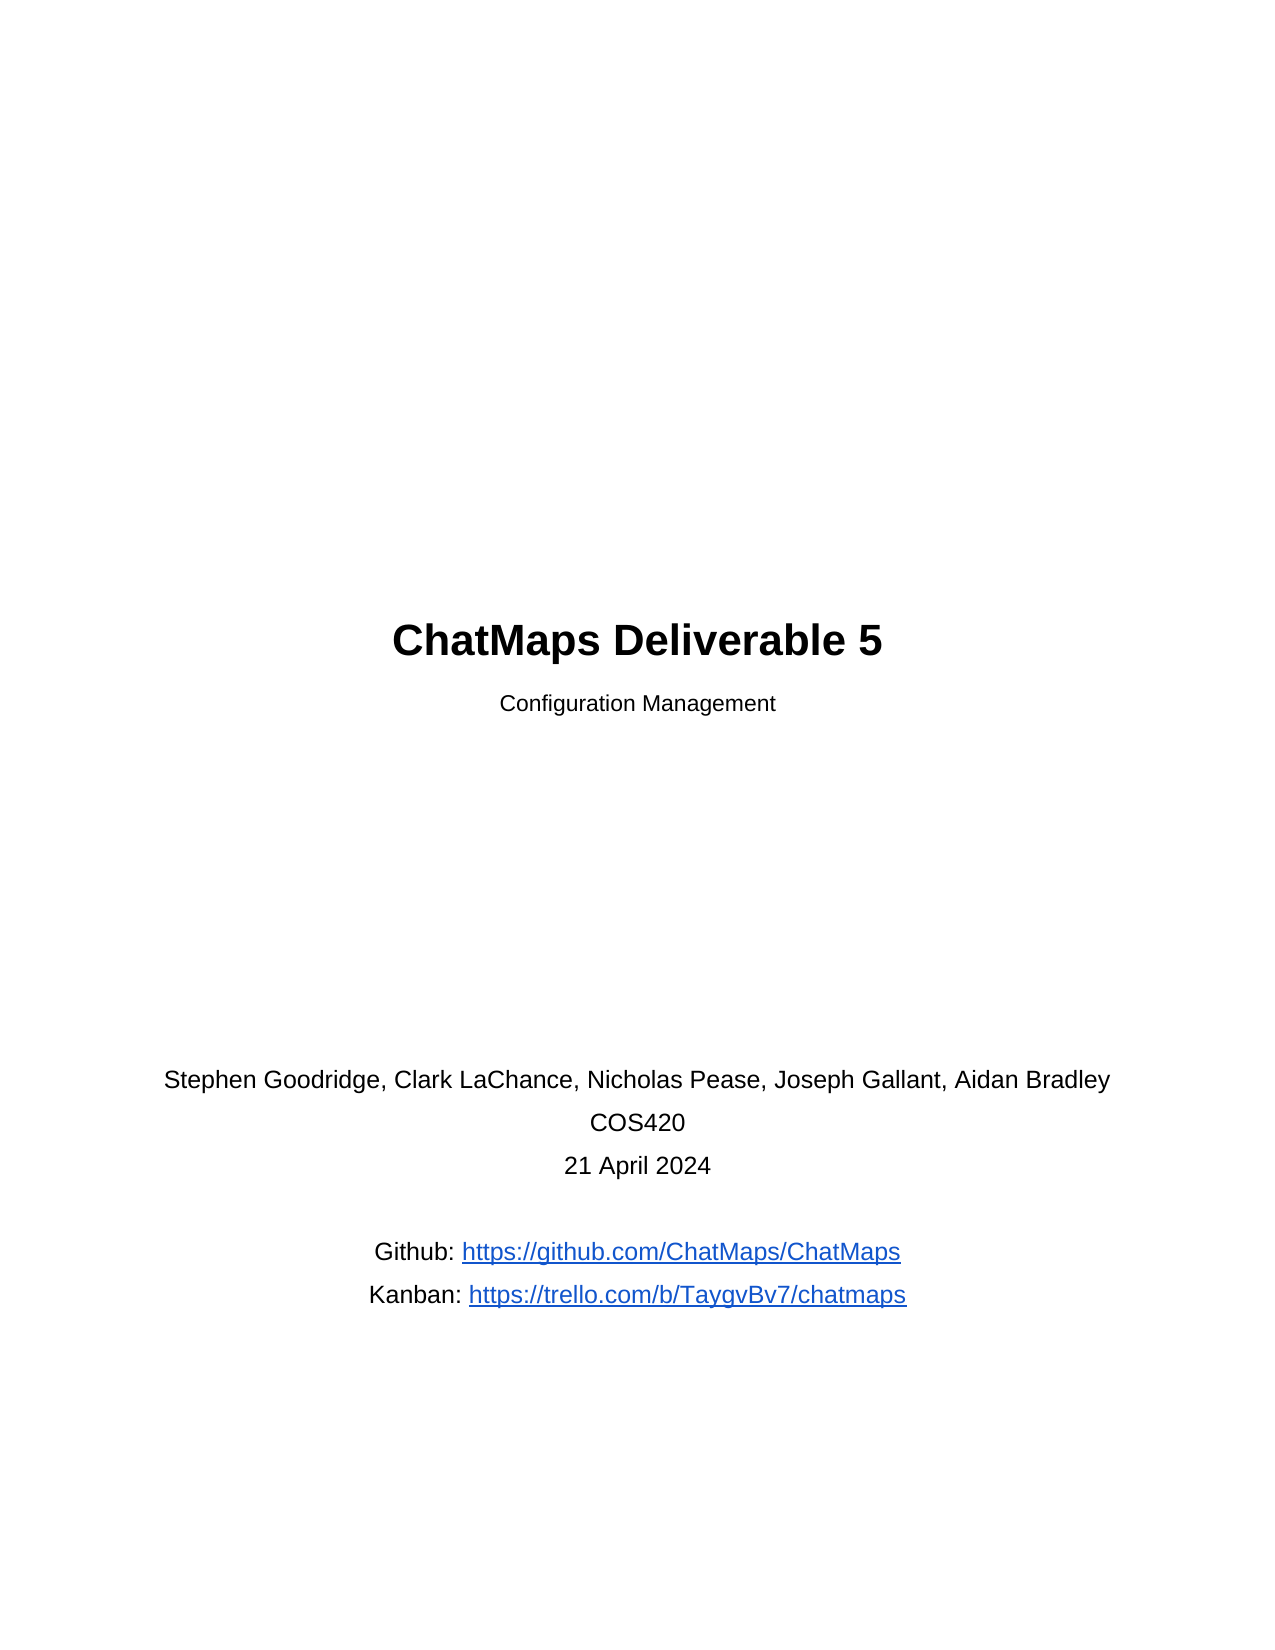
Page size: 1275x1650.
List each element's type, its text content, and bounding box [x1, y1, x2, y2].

text Kanban: https://trello.com/b/TaygvBv7/chatmaps [150, 1280, 1125, 1309]
text COS420 [150, 1108, 1125, 1137]
text Github: https://github.com/ChatMaps/ChatMaps [150, 1237, 1125, 1266]
text Stephen Goodridge, Clark LaChance, Nicholas Pease, Joseph Gallant, Aidan Bradley [150, 1065, 1125, 1093]
text ChatMaps Deliverable 5 [150, 614, 1125, 664]
text 21 April 2024 [150, 1151, 1125, 1180]
text Configuration Management [150, 689, 1125, 716]
